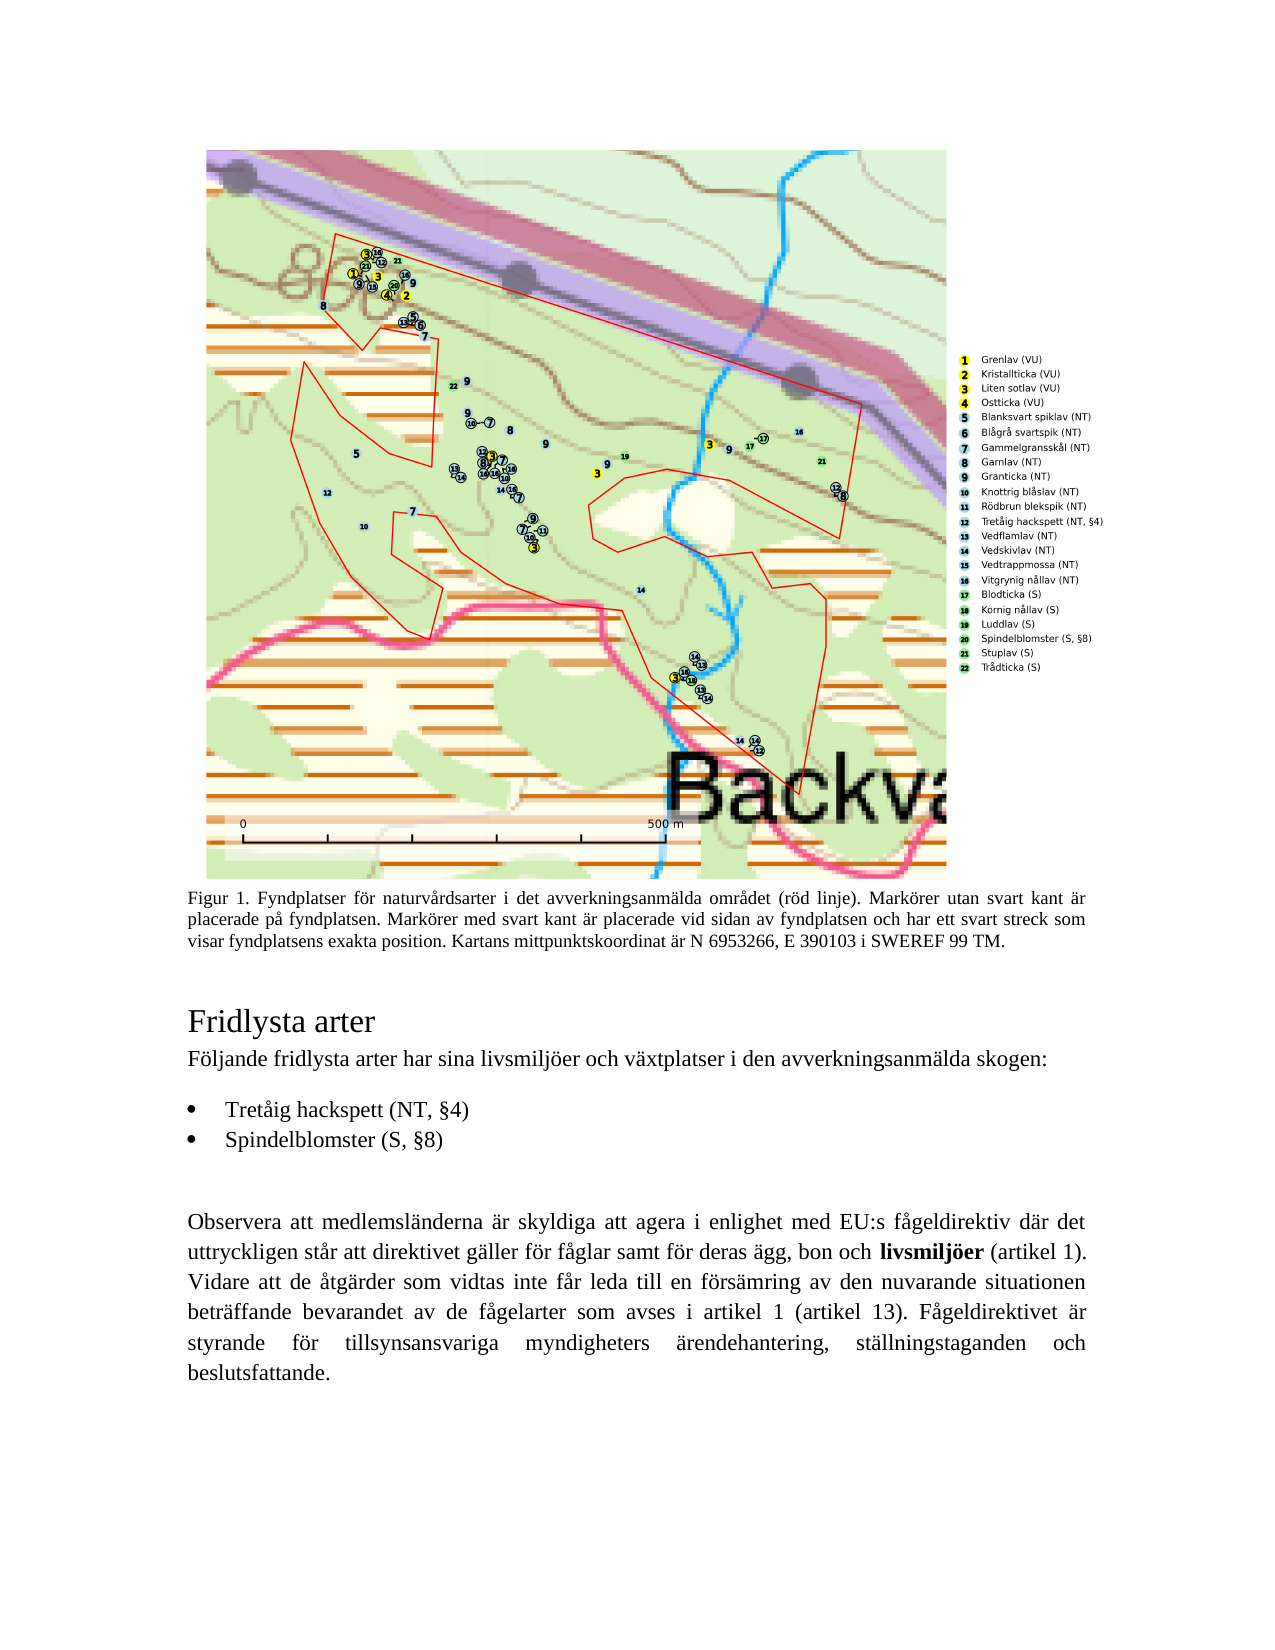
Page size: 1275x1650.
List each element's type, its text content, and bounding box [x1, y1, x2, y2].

picture [206, 150, 1107, 879]
text Observera att medlemsländerna är skyldiga att agera i enlighet med EU:s fågeldirektiv där det uttryckligen står att direktivet gäller för fåglar samt för deras ägg, bon och livsmiljöer (artikel 1). Vidare att de åtgärder som vidtas inte får leda till en försämring av den nuvarande situationen beträffande bevarandet av de fågelarter som avses i artikel 1 (artikel 13). Fågeldirektivet är styrande för tillsynsansvariga myndigheters ärendehantering, ställningstaganden och beslutsfattande. [187, 1178, 1087, 1385]
text Figur 1. Fyndplatser för naturvårdsarter i det avverkningsanmälda området (röd linje). Markörer utan svart kant är placerade på fyndplatsen. Markörer med svart kant är placerade vid sidan av fyndplatsen och har ett svart streck som visar fyndplatsens exakta position. Kartans mittpunktskoordinat är N 6953266, E 390103 i SWEREF 99 TM. [187, 887, 1087, 951]
text Följande fridlysta arter har sina livsmiljöer och växtplatser i den avverkningsanmälda skogen: [187, 1045, 1087, 1072]
list Spindelblomster (S, §8) [187, 1127, 1087, 1153]
list Tretåig hackspett (NT, §4) [187, 1096, 1087, 1123]
subtitle Fridlysta arter [187, 1001, 1087, 1039]
